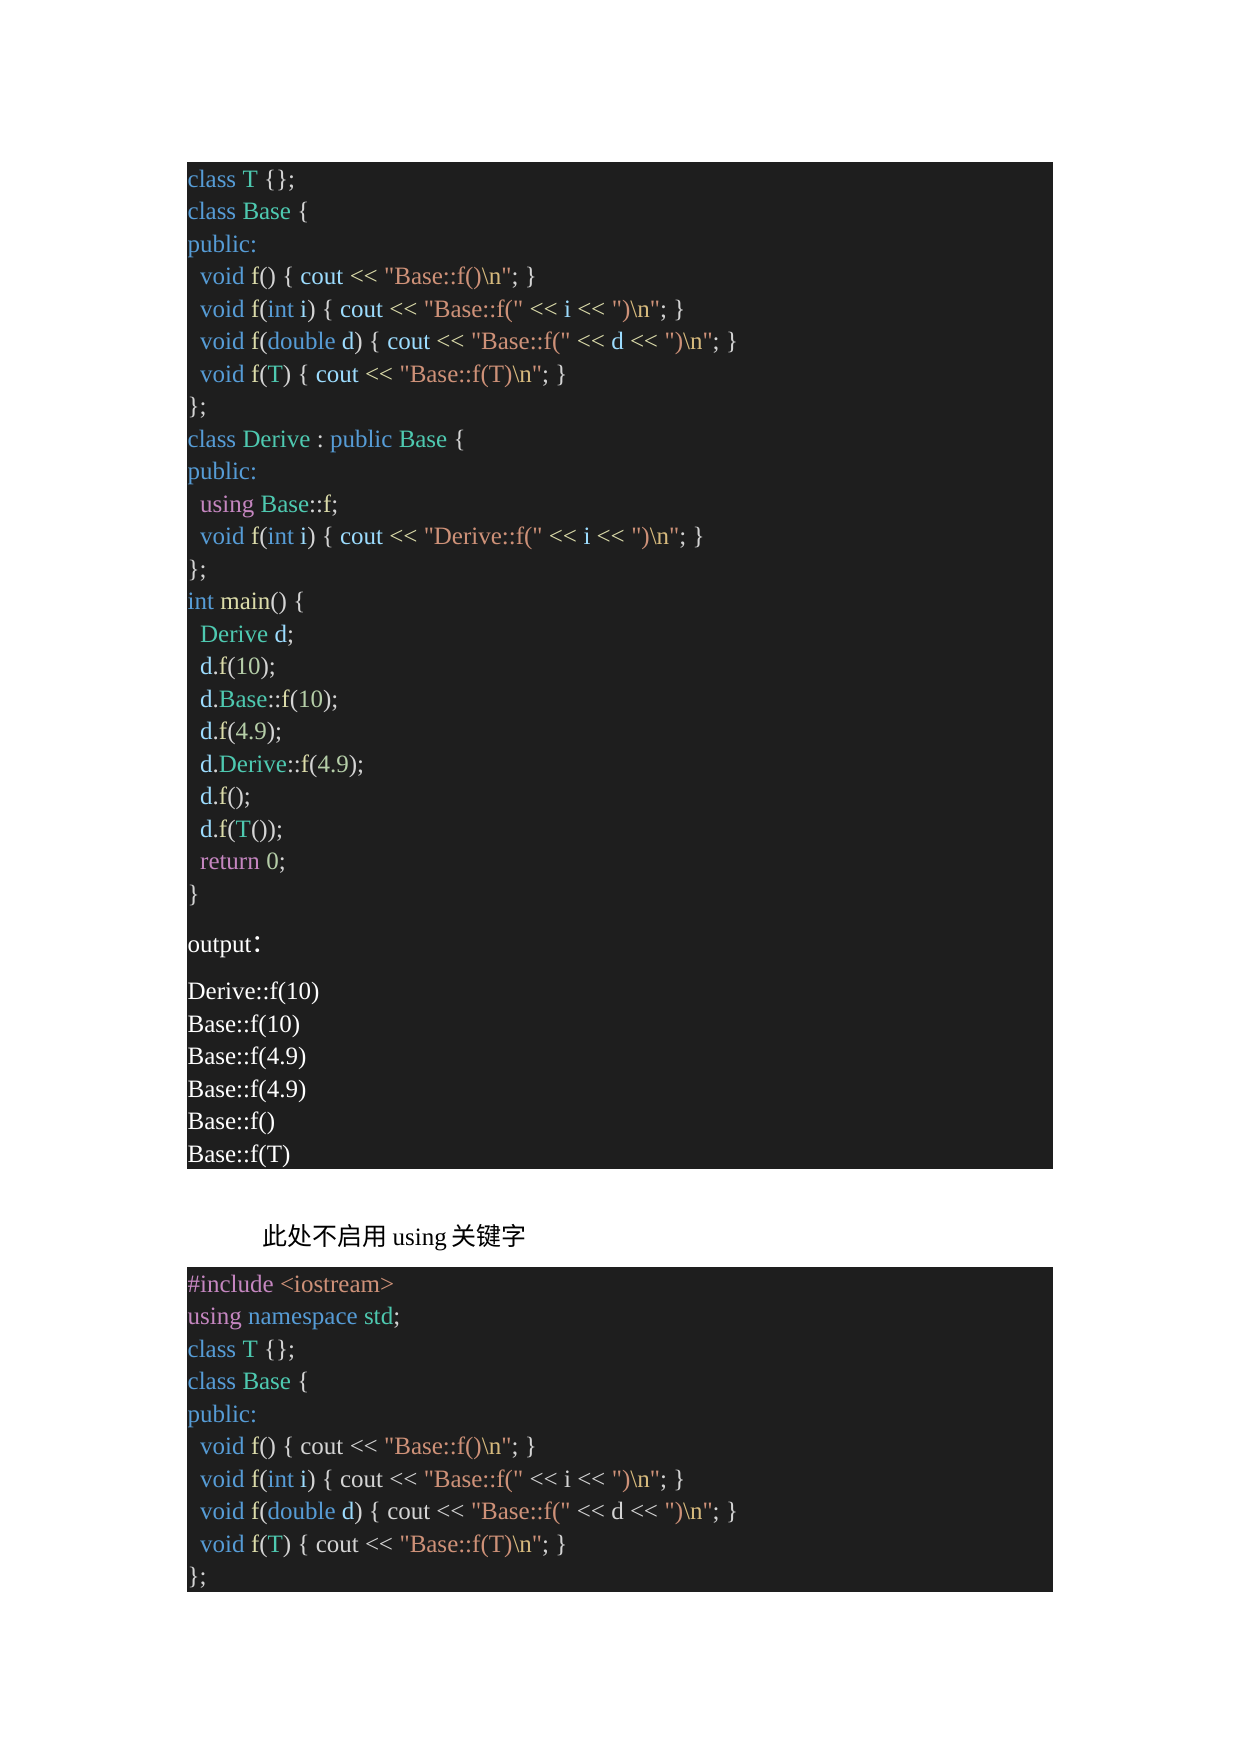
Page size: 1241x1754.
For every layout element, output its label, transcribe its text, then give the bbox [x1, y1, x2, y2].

text void f(double d) { cout << "Base::f(" << d << ")\n"; } [187, 324, 1053, 357]
text void f(int i) { cout << "Base::f(" << i << ")\n"; } [187, 292, 1053, 324]
text Base::f(4.9) [187, 1072, 1053, 1104]
text using namespace std; [187, 1299, 1053, 1332]
text class Base { [187, 1364, 1053, 1397]
text void f(T) { cout << "Base::f(T)\n"; } [187, 357, 1053, 389]
text void f(double d) { cout << "Base::f(" << d << ")\n"; } [187, 1494, 1053, 1527]
text Derive d; [187, 617, 1053, 649]
text public: [187, 227, 1053, 259]
text using Base::f; [187, 487, 1053, 519]
text Base::f(4.9) [187, 1039, 1053, 1072]
text public: [187, 454, 1053, 487]
text void f() { cout << "Base::f()\n"; } [187, 1429, 1053, 1462]
text return 0; [187, 844, 1053, 877]
text output： [187, 909, 1053, 974]
text class Base { [187, 194, 1053, 227]
text void f(int i) { cout << "Derive::f(" << i << ")\n"; } [187, 519, 1053, 552]
text d.Base::f(10); [187, 682, 1053, 714]
text d.f(10); [187, 649, 1053, 682]
text d.f(4.9); [187, 714, 1053, 747]
text }; [187, 389, 1053, 422]
text Base::f(T) [187, 1137, 1053, 1169]
text Base::f() [187, 1104, 1053, 1137]
text d.Derive::f(4.9); [187, 747, 1053, 779]
text void f(T) { cout << "Base::f(T)\n"; } [187, 1527, 1053, 1559]
text class Derive : public Base { [187, 422, 1053, 454]
text 此处不启用using关键字 [187, 1202, 1053, 1267]
text Derive::f(10) [187, 974, 1053, 1007]
text }; [187, 552, 1053, 584]
text } [187, 877, 1053, 909]
text Base::f(10) [187, 1007, 1053, 1039]
text public: [187, 1397, 1053, 1429]
text void f(int i) { cout << "Base::f(" << i << ")\n"; } [187, 1462, 1053, 1494]
text class T {}; [187, 1332, 1053, 1364]
text #include <iostream> [187, 1267, 1053, 1299]
text int main() { [187, 584, 1053, 617]
text class T {}; [187, 162, 1053, 194]
text d.f(); [187, 779, 1053, 812]
text void f() { cout << "Base::f()\n"; } [187, 259, 1053, 292]
text d.f(T()); [187, 812, 1053, 844]
text }; [187, 1559, 1053, 1592]
